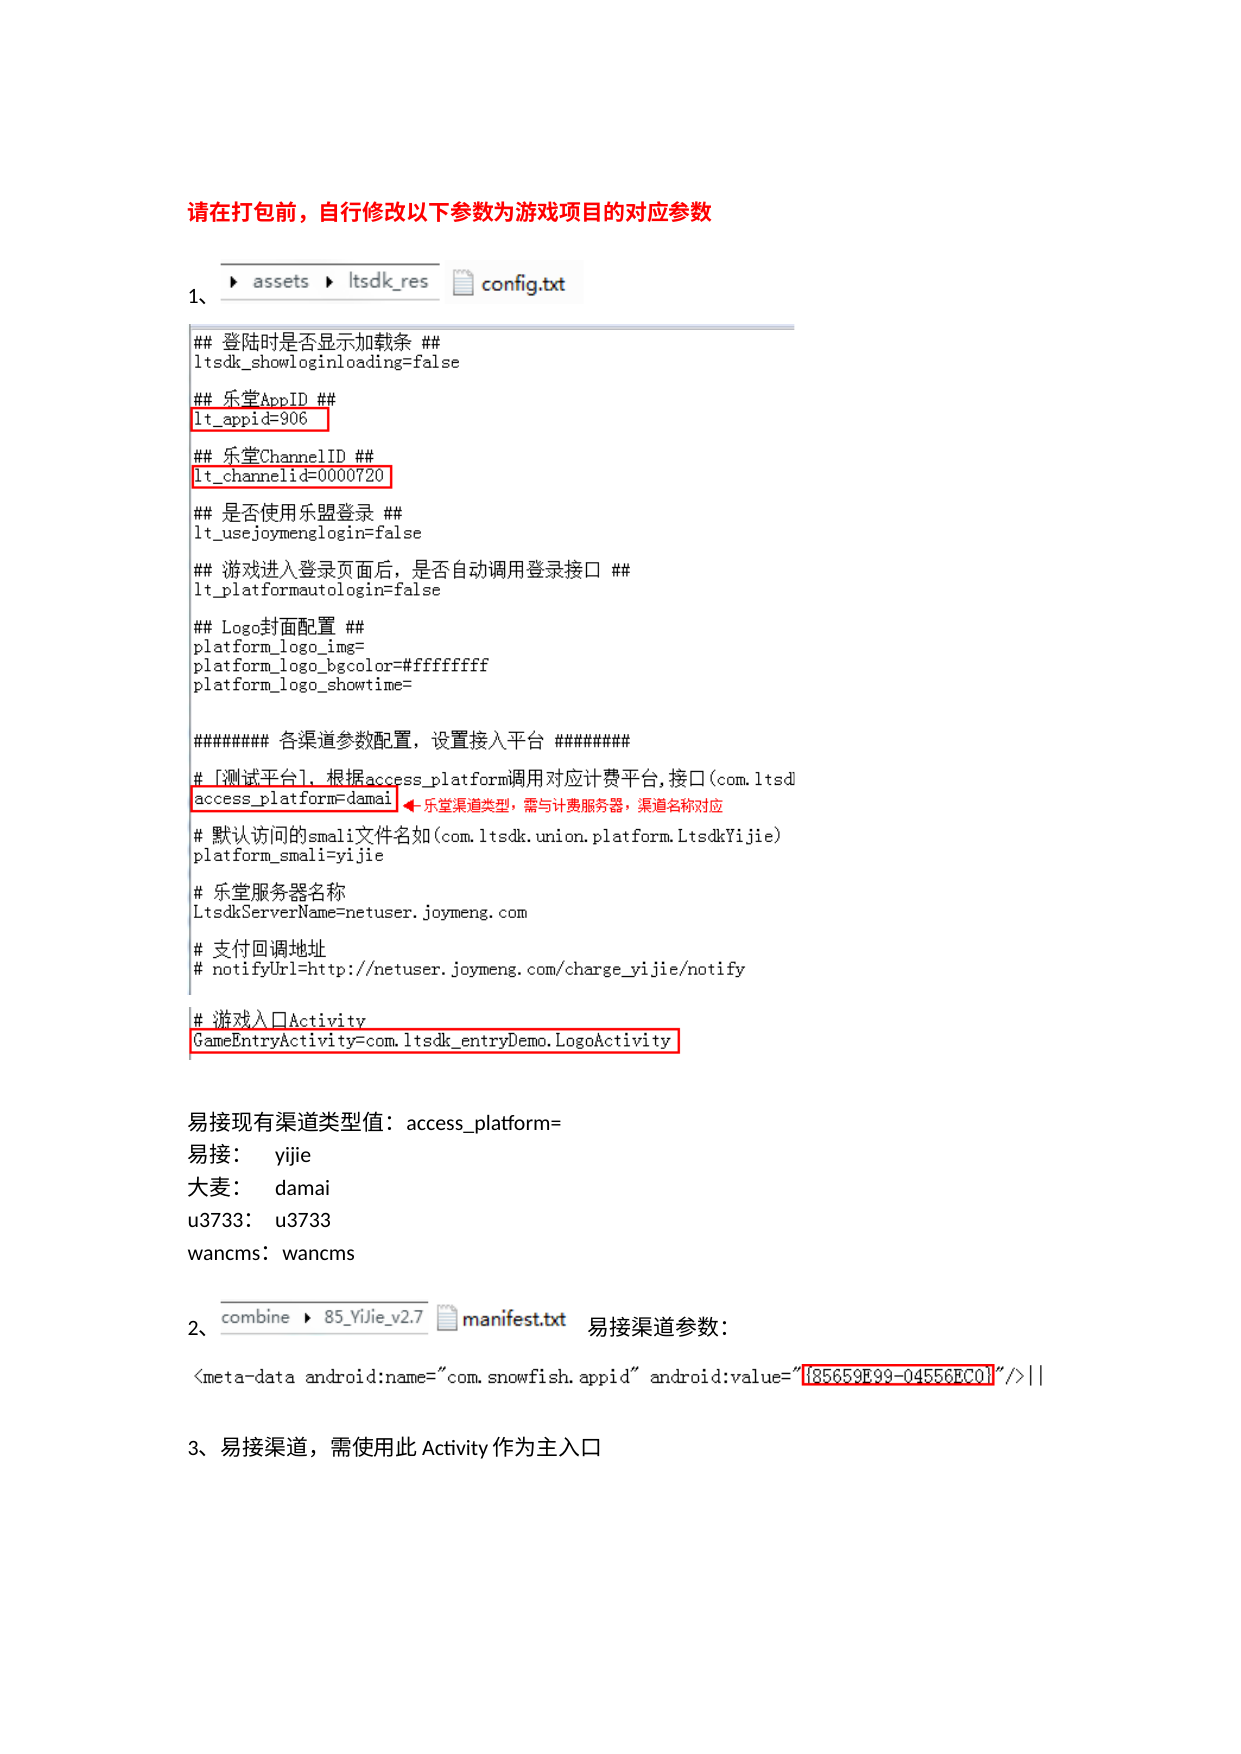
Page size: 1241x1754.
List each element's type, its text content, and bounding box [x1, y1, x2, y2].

picture [187, 1007, 692, 1060]
text 易接： yijie [187, 1137, 1053, 1169]
picture [220, 259, 440, 304]
picture [220, 1299, 588, 1336]
picture [187, 324, 795, 995]
text 大麦： damai [187, 1169, 1053, 1202]
text 3、易接渠道，需使用此Activity作为主入口 [187, 1429, 1053, 1462]
text u3733： u3733 [187, 1202, 1053, 1234]
text 易接现有渠道类型值：access_platform= [187, 1104, 1053, 1137]
text wancms：wancms [187, 1234, 1053, 1267]
picture [444, 260, 584, 304]
text 2、易接渠道参数： [187, 1299, 1053, 1364]
text 请在打包前，自行修改以下参数为游戏项目的对应参数 [187, 194, 1053, 227]
picture [187, 1364, 1053, 1387]
